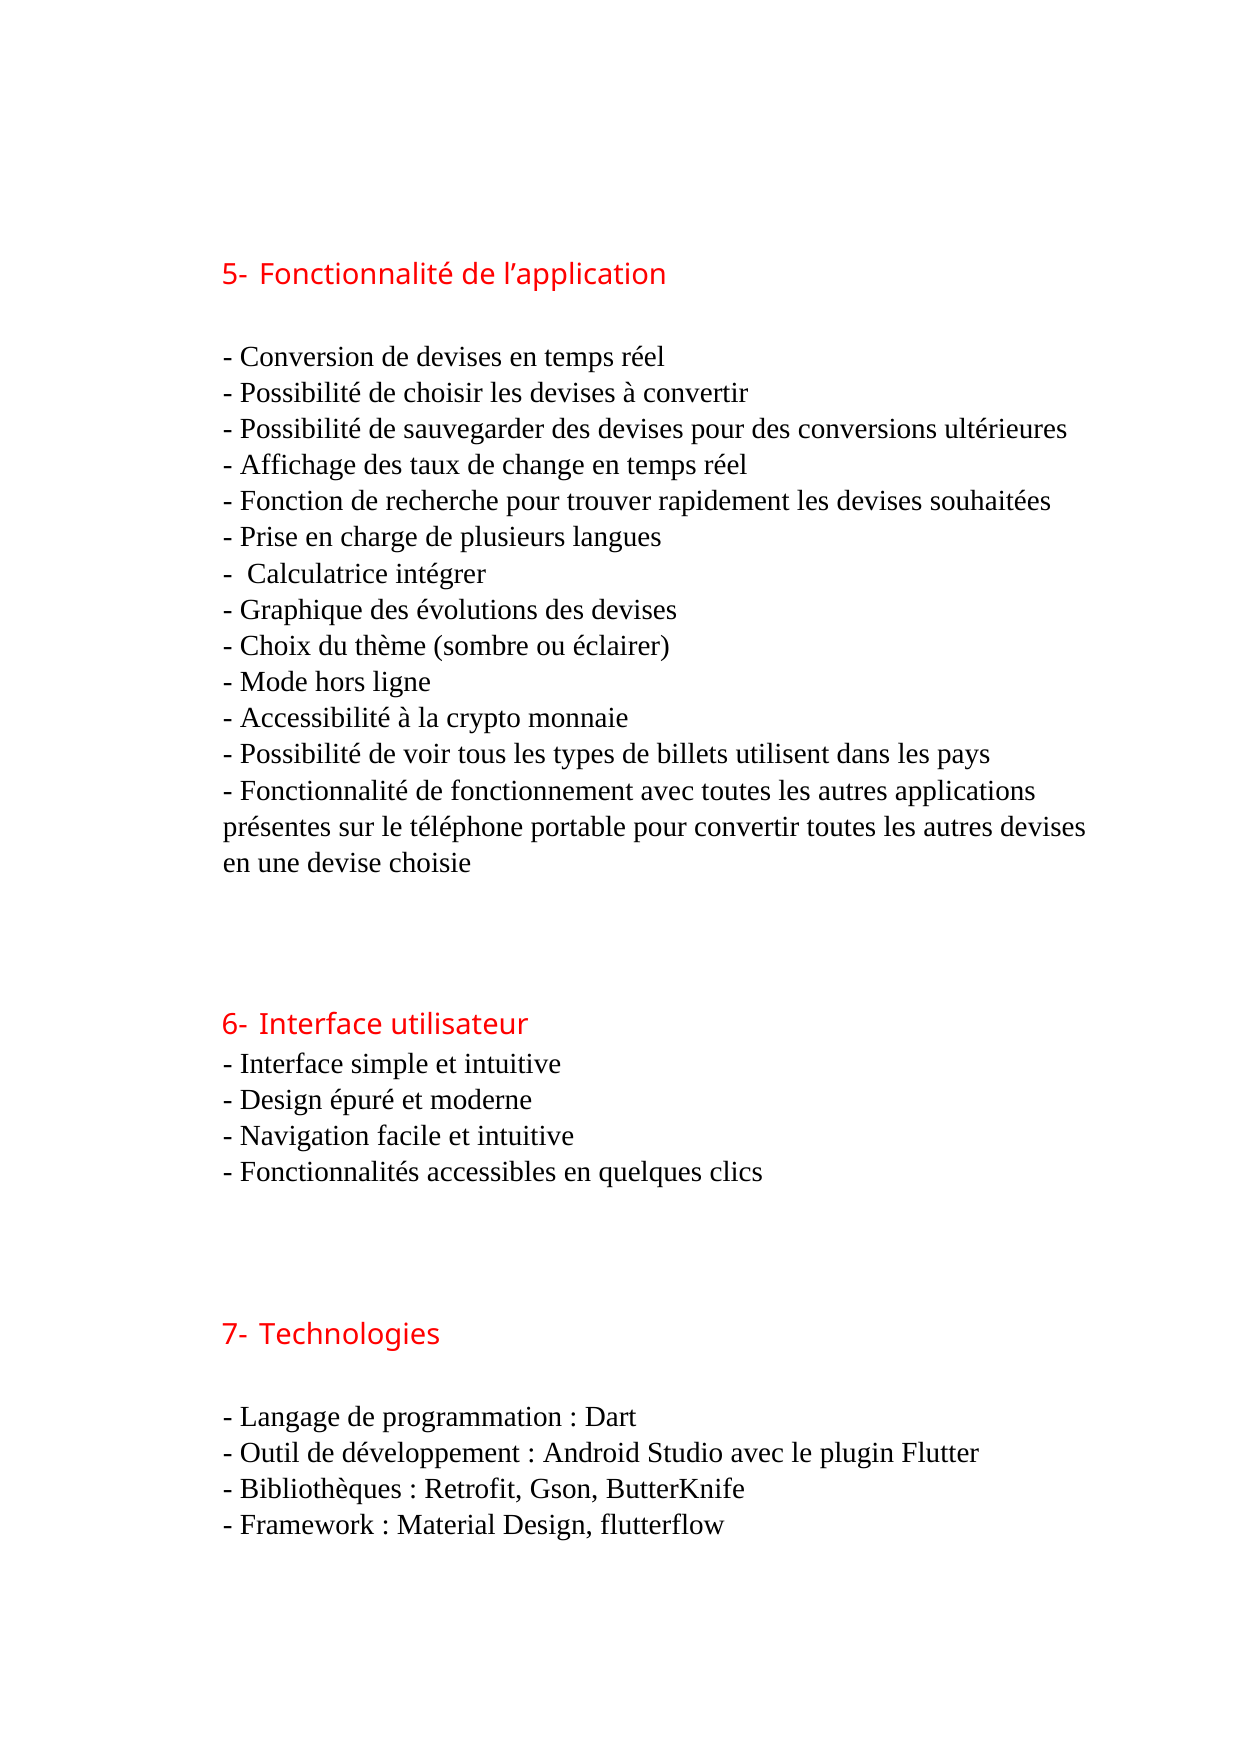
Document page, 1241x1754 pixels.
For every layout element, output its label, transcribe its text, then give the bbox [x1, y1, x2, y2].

list - Fonction de recherche pour trouver rapidement les devises souhaitées [223, 483, 1093, 517]
list Fonctionnalité de l’application [221, 253, 1093, 293]
list - Accessibilité à la crypto monnaie [223, 700, 1093, 734]
list - Fonctionnalité de fonctionnement avec toutes les autres applications présentes sur le téléphone portable pour convertir toutes les autres devises en une devise choisie [223, 773, 1093, 878]
list - Prise en charge de plusieurs langues [223, 519, 1093, 553]
list - Conversion de devises en temps réel [223, 339, 1093, 372]
list - Choix du thème (sombre ou éclairer) [223, 628, 1093, 662]
list - Possibilité de voir tous les types de billets utilisent dans les pays [223, 736, 1093, 770]
list - Mode hors ligne [223, 664, 1093, 698]
list - Langage de programmation : Dart [223, 1399, 1093, 1432]
list - Navigation facile et intuitive [223, 1118, 1093, 1152]
list - Fonctionnalités accessibles en quelques clics [223, 1154, 1093, 1188]
list - Interface simple et intuitive [223, 1046, 1093, 1080]
list Technologies [221, 1313, 1093, 1353]
list - Bibliothèques : Retrofit, Gson, ButterKnife [223, 1471, 1093, 1504]
list - Possibilité de choisir les devises à convertir [223, 375, 1093, 408]
list Interface utilisateur [221, 1003, 1093, 1043]
list - Framework : Material Design, flutterflow [223, 1507, 1093, 1541]
list - Affichage des taux de change en temps réel [223, 447, 1093, 481]
list - Possibilité de sauvegarder des devises pour des conversions ultérieures [223, 411, 1093, 445]
list - Design épuré et moderne [223, 1082, 1093, 1116]
list - Outil de développement : Android Studio avec le plugin Flutter [223, 1435, 1093, 1468]
list - Graphique des évolutions des devises [223, 592, 1093, 625]
list - Calculatrice intégrer [223, 556, 1093, 589]
